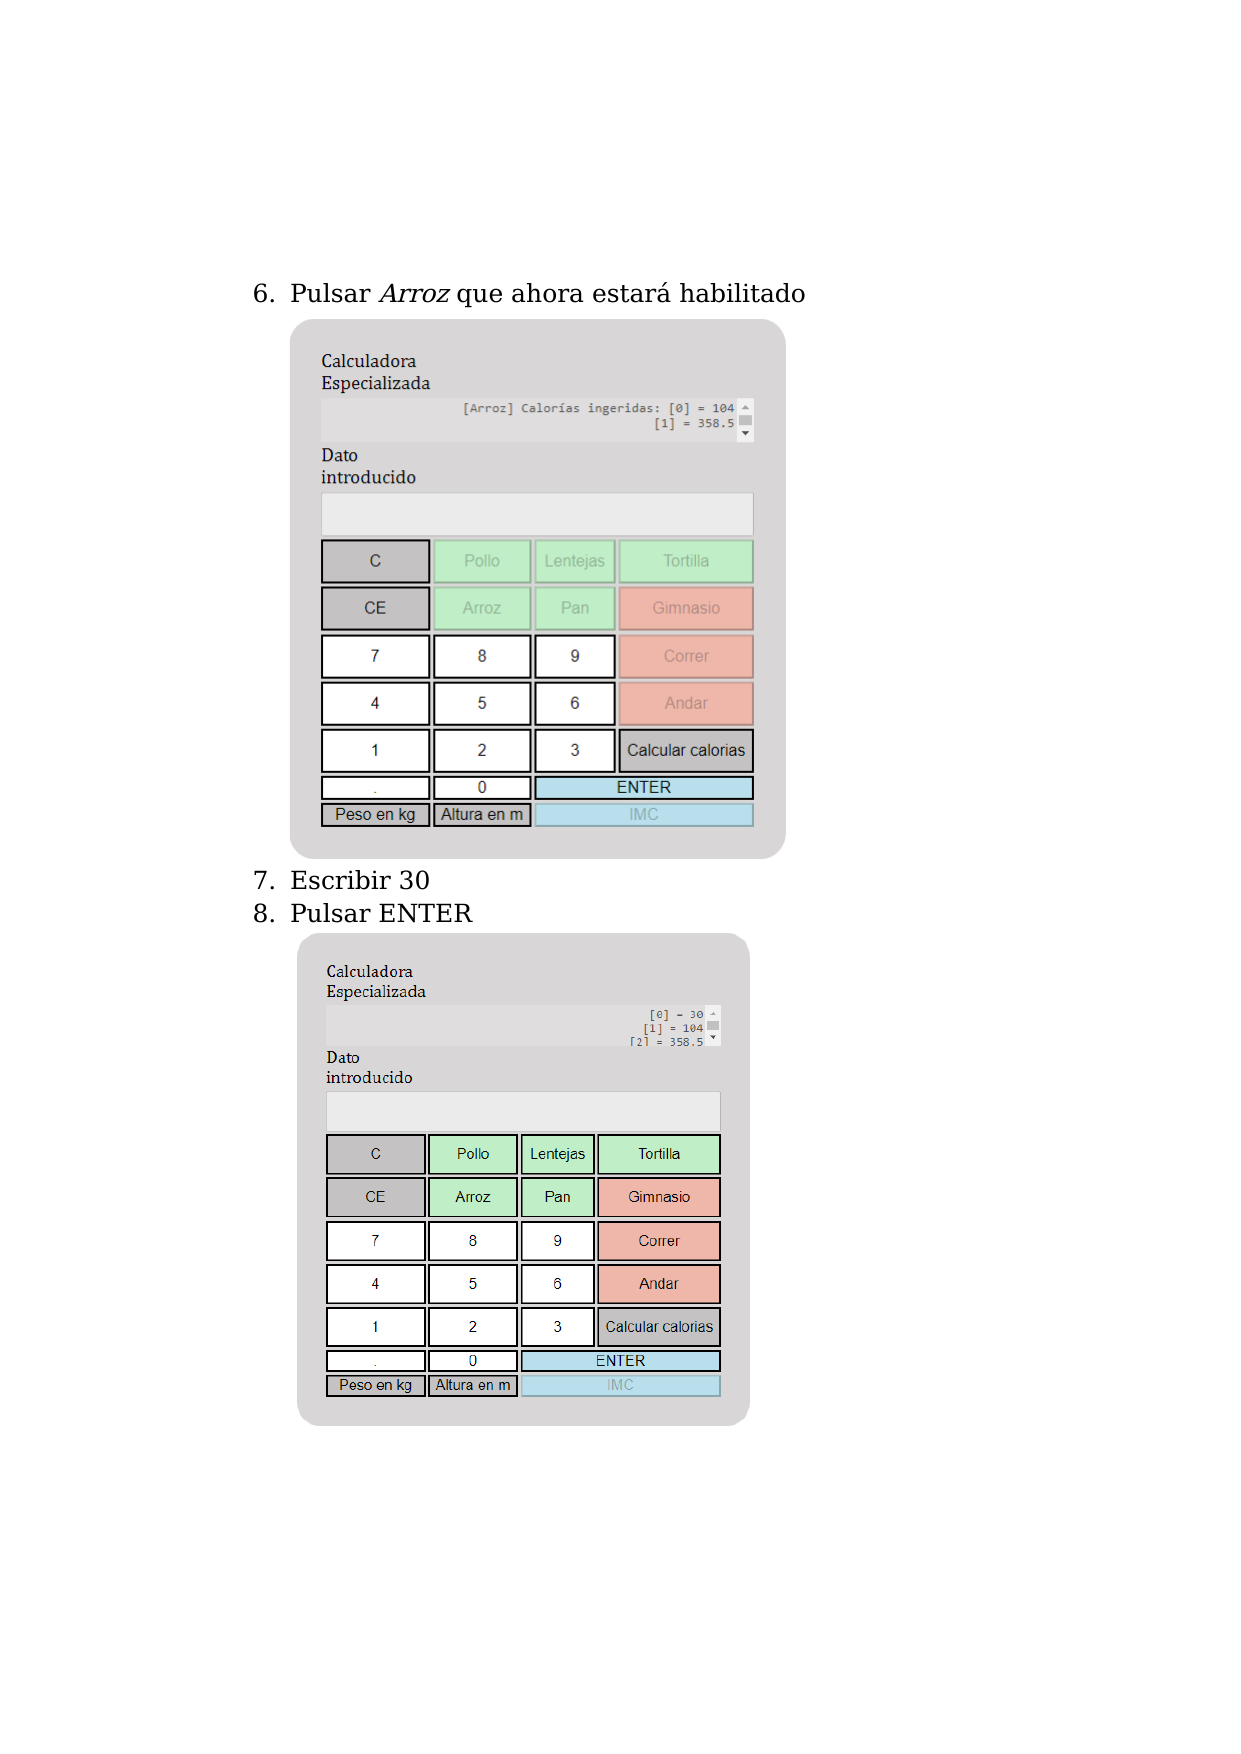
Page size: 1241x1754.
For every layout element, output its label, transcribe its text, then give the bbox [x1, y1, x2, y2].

list Pulsar Arroz que ahora estará habilitado [252, 277, 1063, 307]
picture [289, 929, 757, 1430]
list Escribir 30 [252, 865, 1063, 895]
picture [289, 309, 790, 863]
list Pulsar ENTER [252, 897, 1063, 927]
